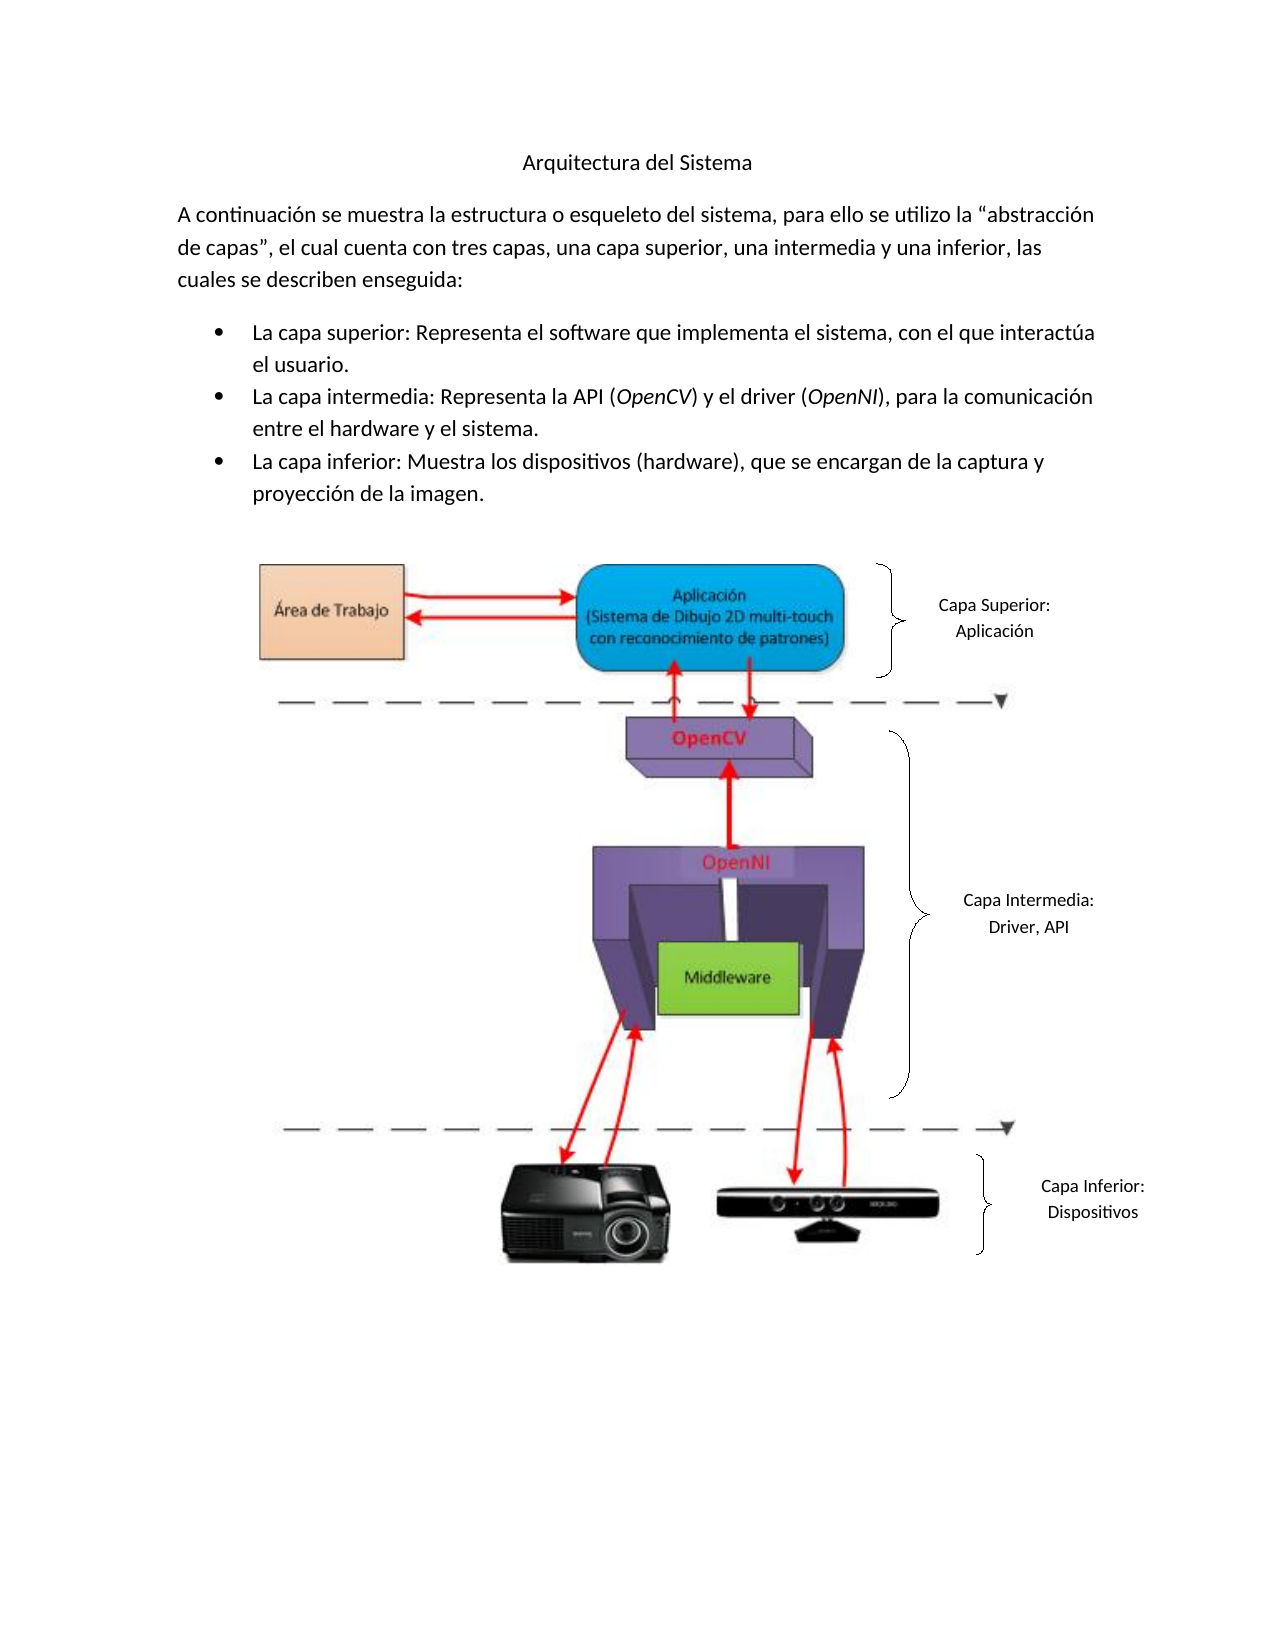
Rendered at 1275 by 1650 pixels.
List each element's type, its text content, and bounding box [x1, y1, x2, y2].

picture [691, 592, 697, 599]
picture [746, 613, 756, 622]
picture [586, 614, 592, 621]
picture [592, 634, 598, 641]
picture [598, 615, 605, 621]
picture [692, 611, 700, 619]
text Arquitectura del Sistema [177, 148, 1098, 176]
picture [714, 594, 744, 600]
picture [802, 614, 812, 619]
list La capa superior: Representa el software que implementa el sistema, con el que interactúa el usuario. [215, 318, 1098, 378]
list La capa intermedia: Representa la API (OpenCV) y el driver (OpenNI), para la comunicación entre el hardware y el sistema. [215, 382, 1098, 443]
text A continuación se muestra la estructura o esqueleto del sistema, para ello se utilizo la “abstracción de capas”, el cual cuenta con tres capas, una capa superior, una intermedia y una inferior, las cuales se describen enseguida: [177, 201, 1098, 293]
picture [682, 594, 688, 601]
picture [685, 637, 696, 643]
picture [771, 612, 785, 623]
picture [706, 637, 715, 643]
picture [656, 613, 662, 621]
picture [772, 634, 778, 642]
list La capa inferior: Muestra los dispositivos (hardware), que se encargan de la captura y proyección de la imagen. [215, 447, 1098, 507]
picture [678, 610, 686, 620]
picture [259, 564, 1016, 1265]
